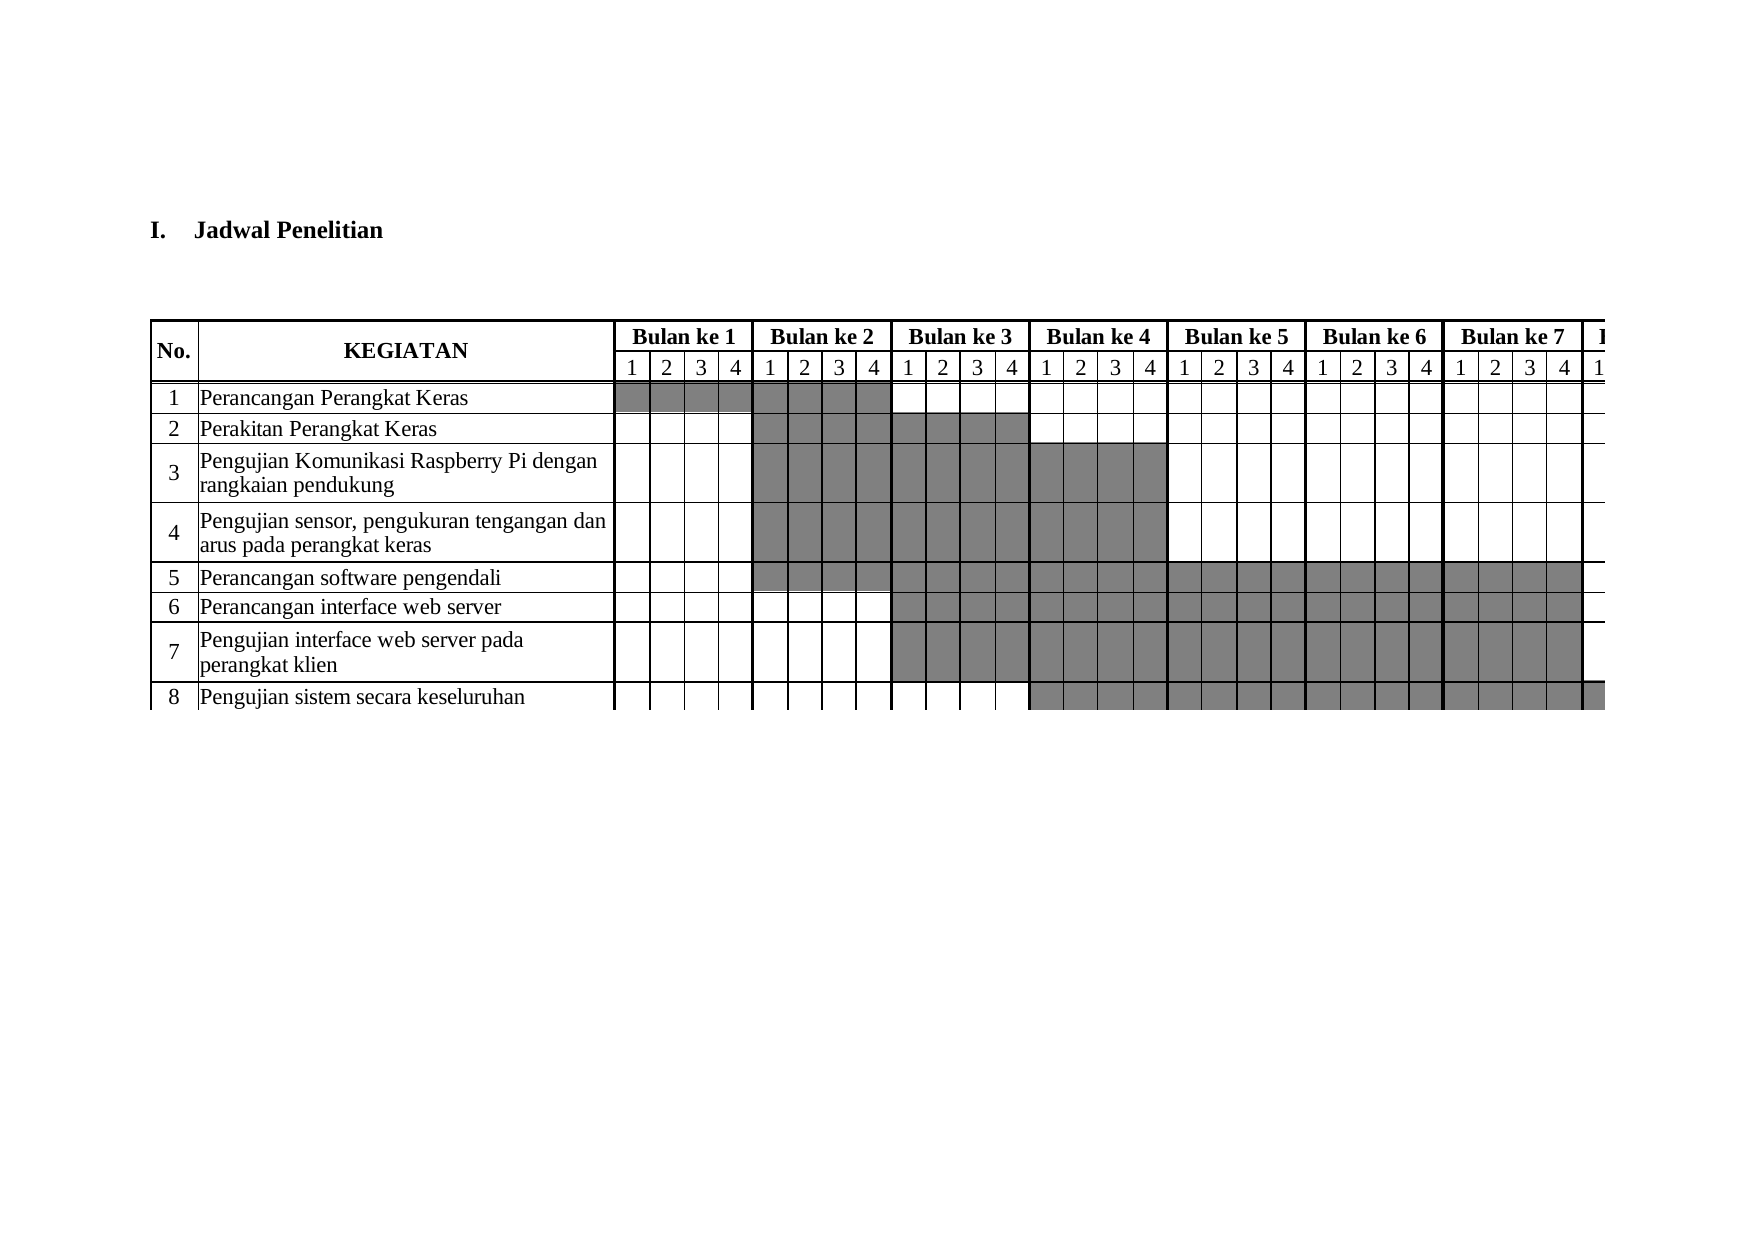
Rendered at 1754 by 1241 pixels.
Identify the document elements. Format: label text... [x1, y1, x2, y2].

list Jadwal Penelitian [150, 213, 1604, 246]
